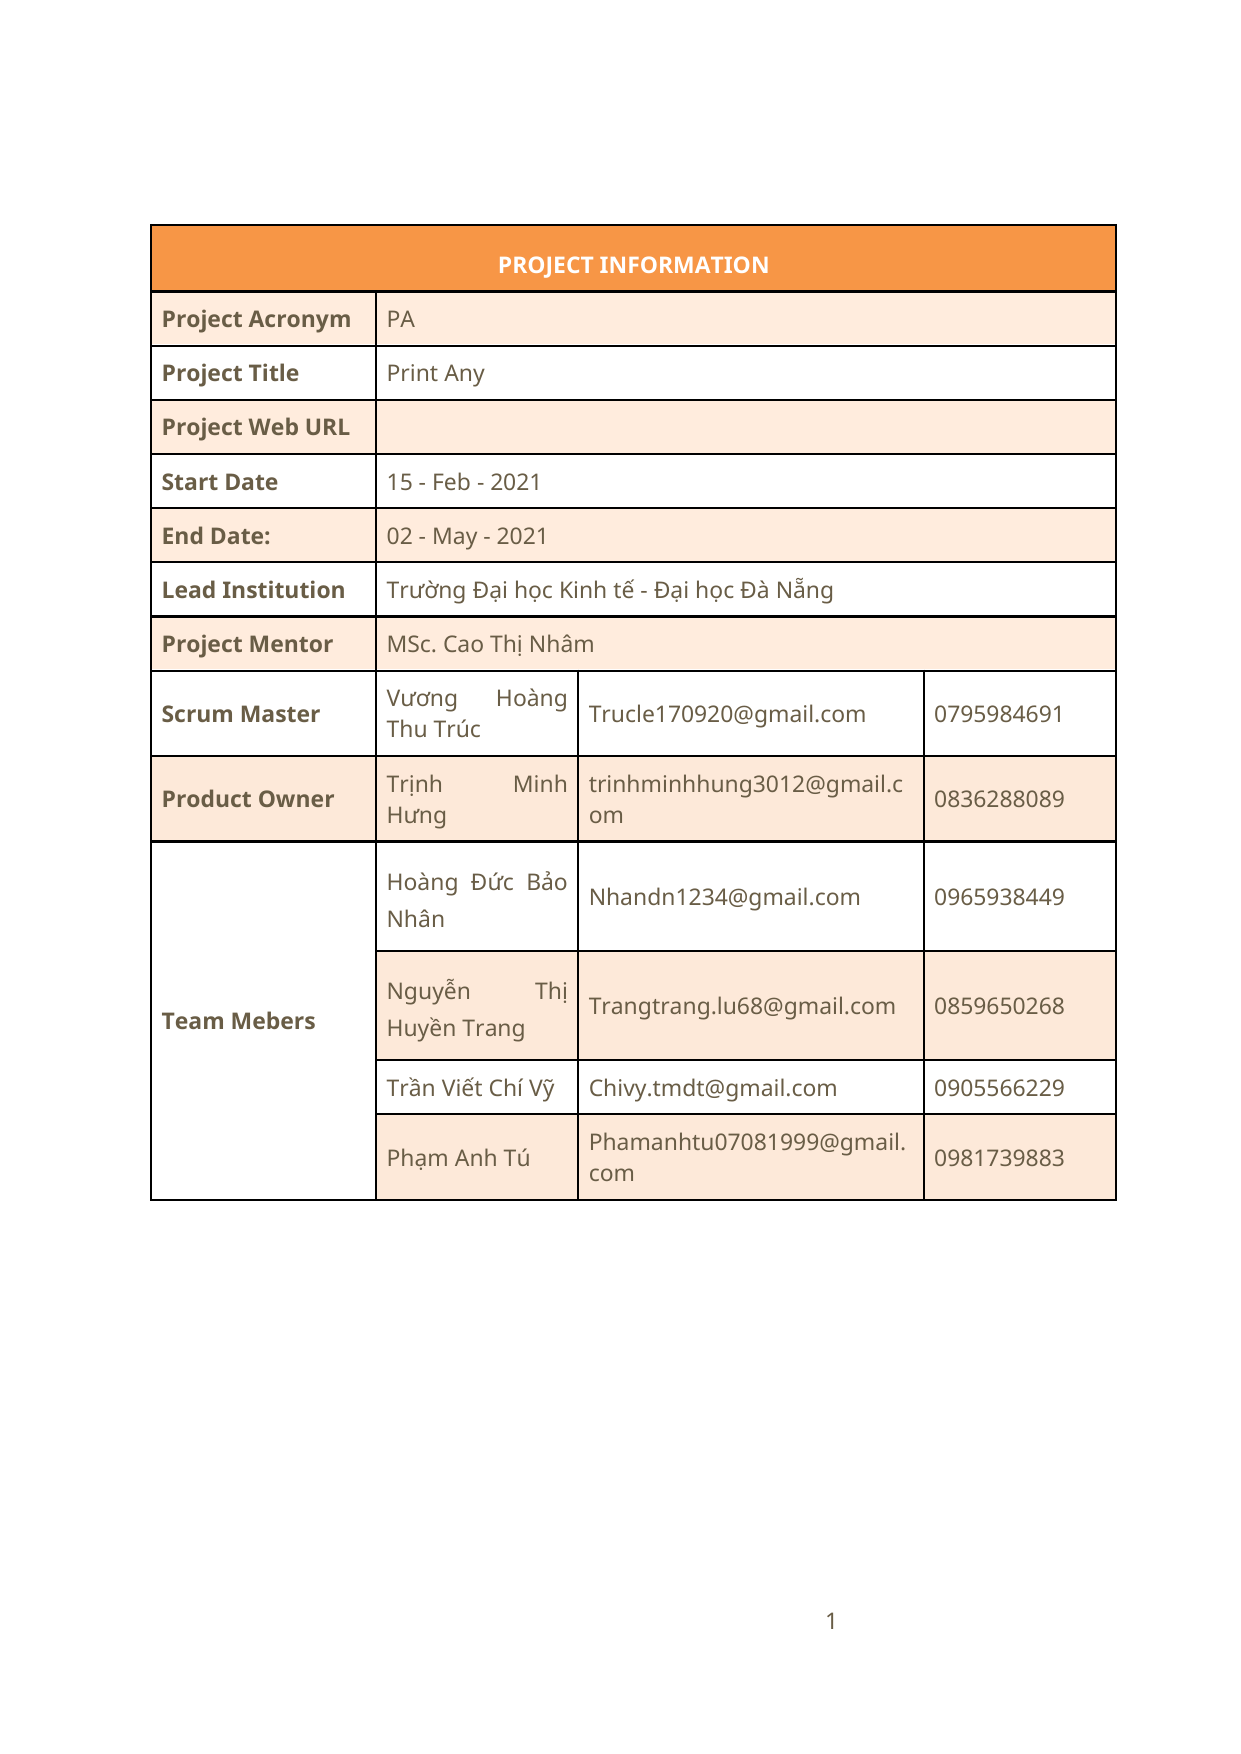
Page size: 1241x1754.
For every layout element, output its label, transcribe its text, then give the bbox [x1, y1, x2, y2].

table_cell Project Title [152, 347, 375, 399]
table_cell Print Any [377, 347, 1115, 399]
table_cell Product Owner [152, 757, 375, 840]
table_cell 02 - May - 2021 [377, 509, 1115, 561]
table_cell Project Mentor [152, 618, 375, 669]
table_cell 0965938449 [925, 843, 1115, 950]
table_cell Trần Viết Chí Vỹ [377, 1061, 577, 1113]
table_cell trinhminhhung3012@gmail.com [579, 757, 923, 840]
table_cell 0859650268 [925, 952, 1115, 1059]
table_cell 15 - Feb - 2021 [377, 455, 1115, 507]
table_cell Nhandn1234@gmail.com [579, 843, 923, 950]
table_cell Chivy.tmdt@gmail.com [579, 1061, 923, 1113]
table_cell Trường Đại học Kinh tế - Đại học Đà Nẵng [377, 563, 1115, 615]
table_cell Project Web URL [152, 401, 375, 453]
table_cell Team Mebers [152, 843, 375, 1199]
table_cell Phamanhtu07081999@gmail.com [579, 1115, 923, 1199]
table_cell Trịnh Minh Hưng [377, 757, 577, 840]
table_header PROJECT INFORMATION [152, 226, 1115, 290]
table_cell Lead Institution [152, 563, 375, 615]
table_cell End Date: [152, 509, 375, 561]
table_cell Trangtrang.lu68@gmail.com [579, 952, 923, 1059]
table_cell Trucle170920@gmail.com [579, 672, 923, 755]
table_cell [377, 401, 1115, 453]
table_cell 0981739883 [925, 1115, 1115, 1199]
table_cell Phạm Anh Tú [377, 1115, 577, 1199]
table_cell 0905566229 [925, 1061, 1115, 1113]
table_cell Nguyễn Thị Huyền Trang [377, 952, 577, 1059]
table_cell 0836288089 [925, 757, 1115, 840]
table_cell Scrum Master [152, 672, 375, 755]
table_cell Vương Hoàng Thu Trúc [377, 672, 577, 755]
table_cell Hoàng Đức Bảo Nhân [377, 843, 577, 950]
table_cell Project Acronym [152, 293, 375, 344]
table_cell 0795984691 [925, 672, 1115, 755]
table_cell PA [377, 293, 1115, 344]
table_cell Start Date [152, 455, 375, 507]
table_cell MSc. Cao Thị Nhâm [377, 618, 1115, 669]
